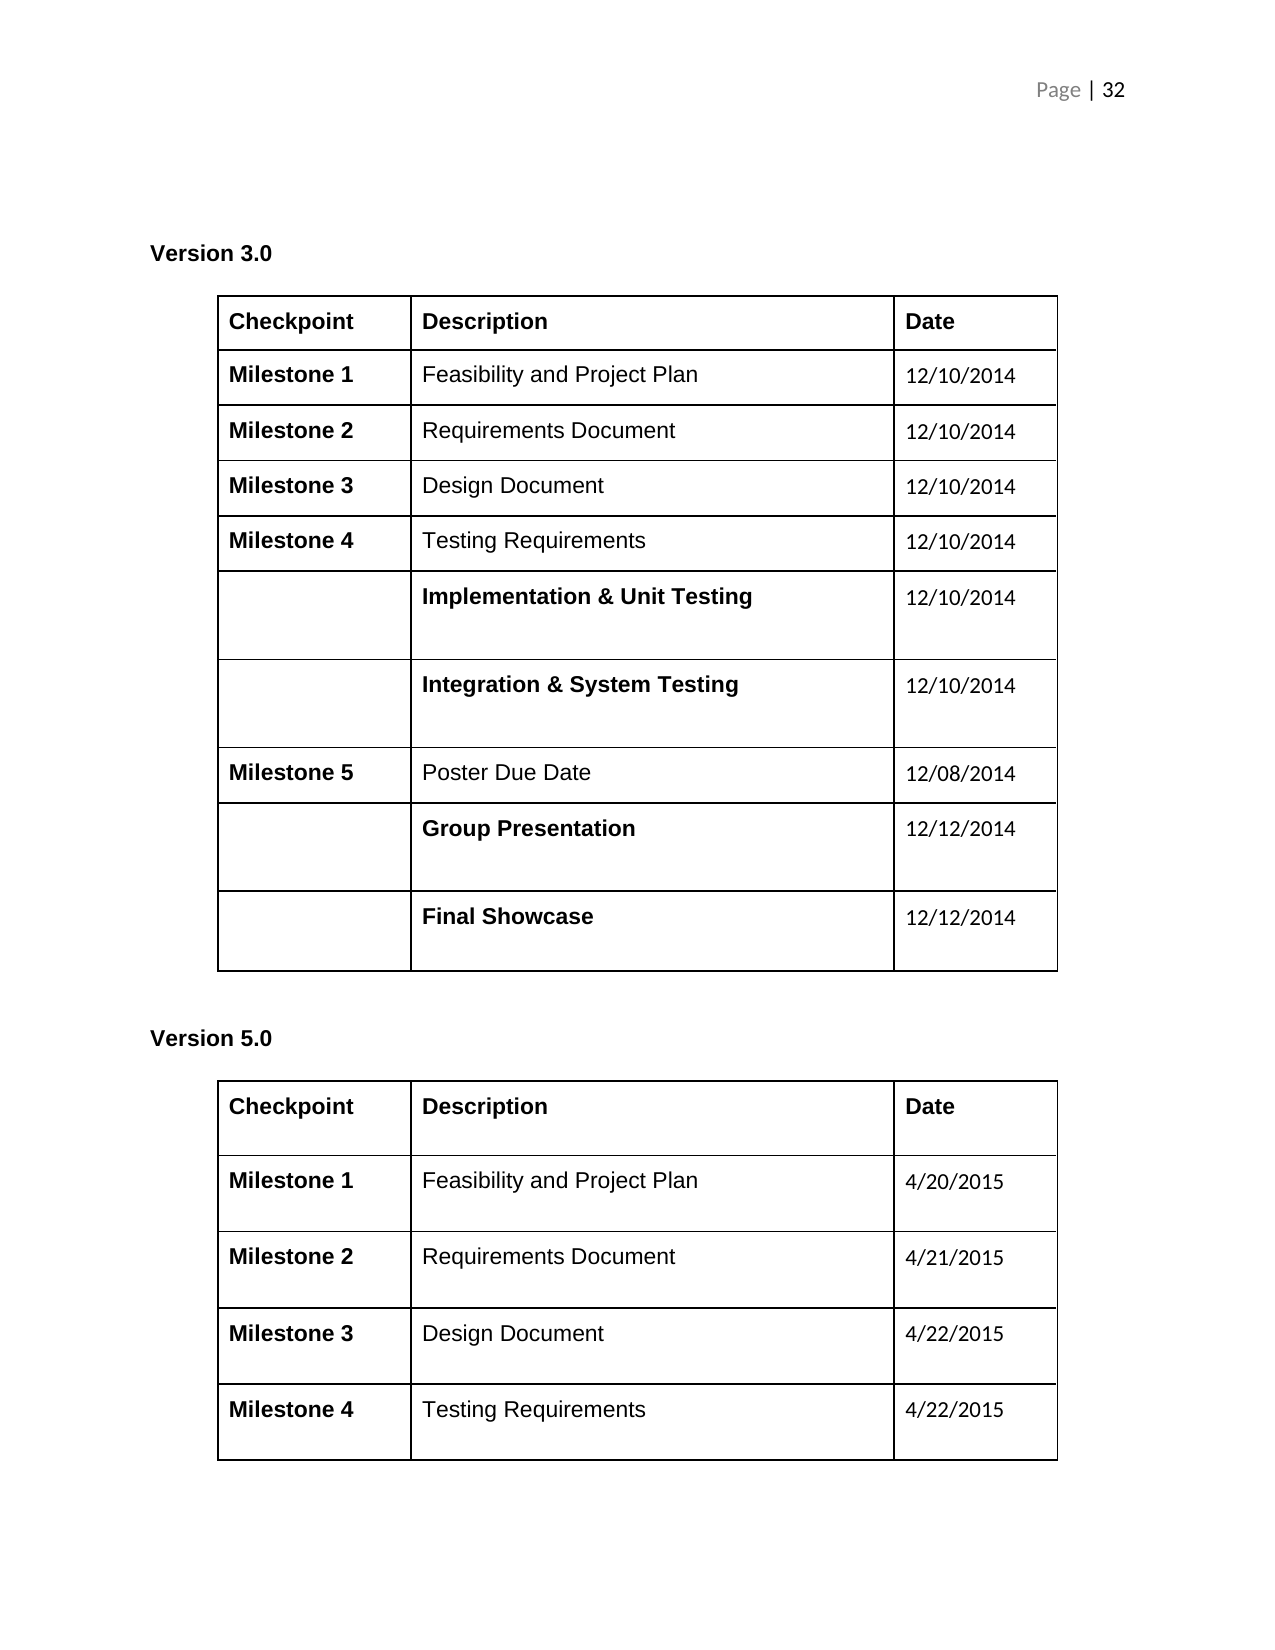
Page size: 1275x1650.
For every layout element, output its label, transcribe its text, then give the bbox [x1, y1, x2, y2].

table_cell 12/12/2014 [895, 802, 1057, 890]
table_cell Feasibility and Project Plan [412, 1156, 893, 1231]
table_cell 12/10/2014 [895, 460, 1057, 515]
table_header Description [412, 297, 893, 349]
table_cell Requirements Document [412, 406, 893, 459]
table_cell 12/10/2014 [895, 659, 1057, 747]
table_cell Design Document [412, 1309, 893, 1383]
table_cell [219, 804, 410, 890]
table_cell [219, 572, 410, 658]
text Version 3.0 [150, 240, 1125, 266]
table_cell 12/10/2014 [895, 570, 1057, 658]
table_cell Milestone 1 [219, 1156, 410, 1231]
table_cell Feasibility and Project Plan [412, 351, 893, 404]
table_cell 4/22/2015 [895, 1383, 1057, 1459]
table_cell 12/10/2014 [895, 404, 1057, 459]
table_header Checkpoint [219, 1082, 410, 1155]
table_header Date [895, 297, 1057, 349]
table_cell 12/12/2014 [895, 890, 1057, 970]
table_cell Testing Requirements [412, 1385, 893, 1459]
table_cell Milestone 2 [219, 406, 410, 459]
table_header Description [412, 1082, 893, 1155]
table_cell Milestone 4 [219, 517, 410, 570]
table_cell 12/10/2014 [895, 349, 1057, 404]
table_cell [219, 892, 410, 970]
table_cell Milestone 4 [219, 1385, 410, 1459]
table_cell 12/10/2014 [895, 515, 1057, 570]
table_cell Testing Requirements [412, 517, 893, 570]
table_cell Requirements Document [412, 1232, 893, 1307]
table_cell Milestone 3 [219, 461, 410, 515]
text Version 5.0 [150, 1025, 1125, 1051]
table_cell Milestone 1 [219, 351, 410, 404]
table_header Checkpoint [219, 297, 410, 349]
table_cell Poster Due Date [412, 748, 893, 802]
table_cell Integration & System Testing [412, 660, 893, 747]
table_cell Group Presentation [412, 804, 893, 890]
table_header Date [895, 1082, 1057, 1155]
table_cell Milestone 2 [219, 1232, 410, 1307]
table_cell Design Document [412, 461, 893, 515]
table_cell [219, 660, 410, 747]
table_cell 12/08/2014 [895, 747, 1057, 802]
table_cell Milestone 5 [219, 748, 410, 802]
table_cell Implementation & Unit Testing [412, 572, 893, 658]
table_cell 4/21/2015 [895, 1231, 1057, 1307]
table_cell Final Showcase [412, 892, 893, 970]
table_cell 4/20/2015 [895, 1155, 1057, 1231]
table_cell 4/22/2015 [895, 1307, 1057, 1383]
table_cell Milestone 3 [219, 1309, 410, 1383]
